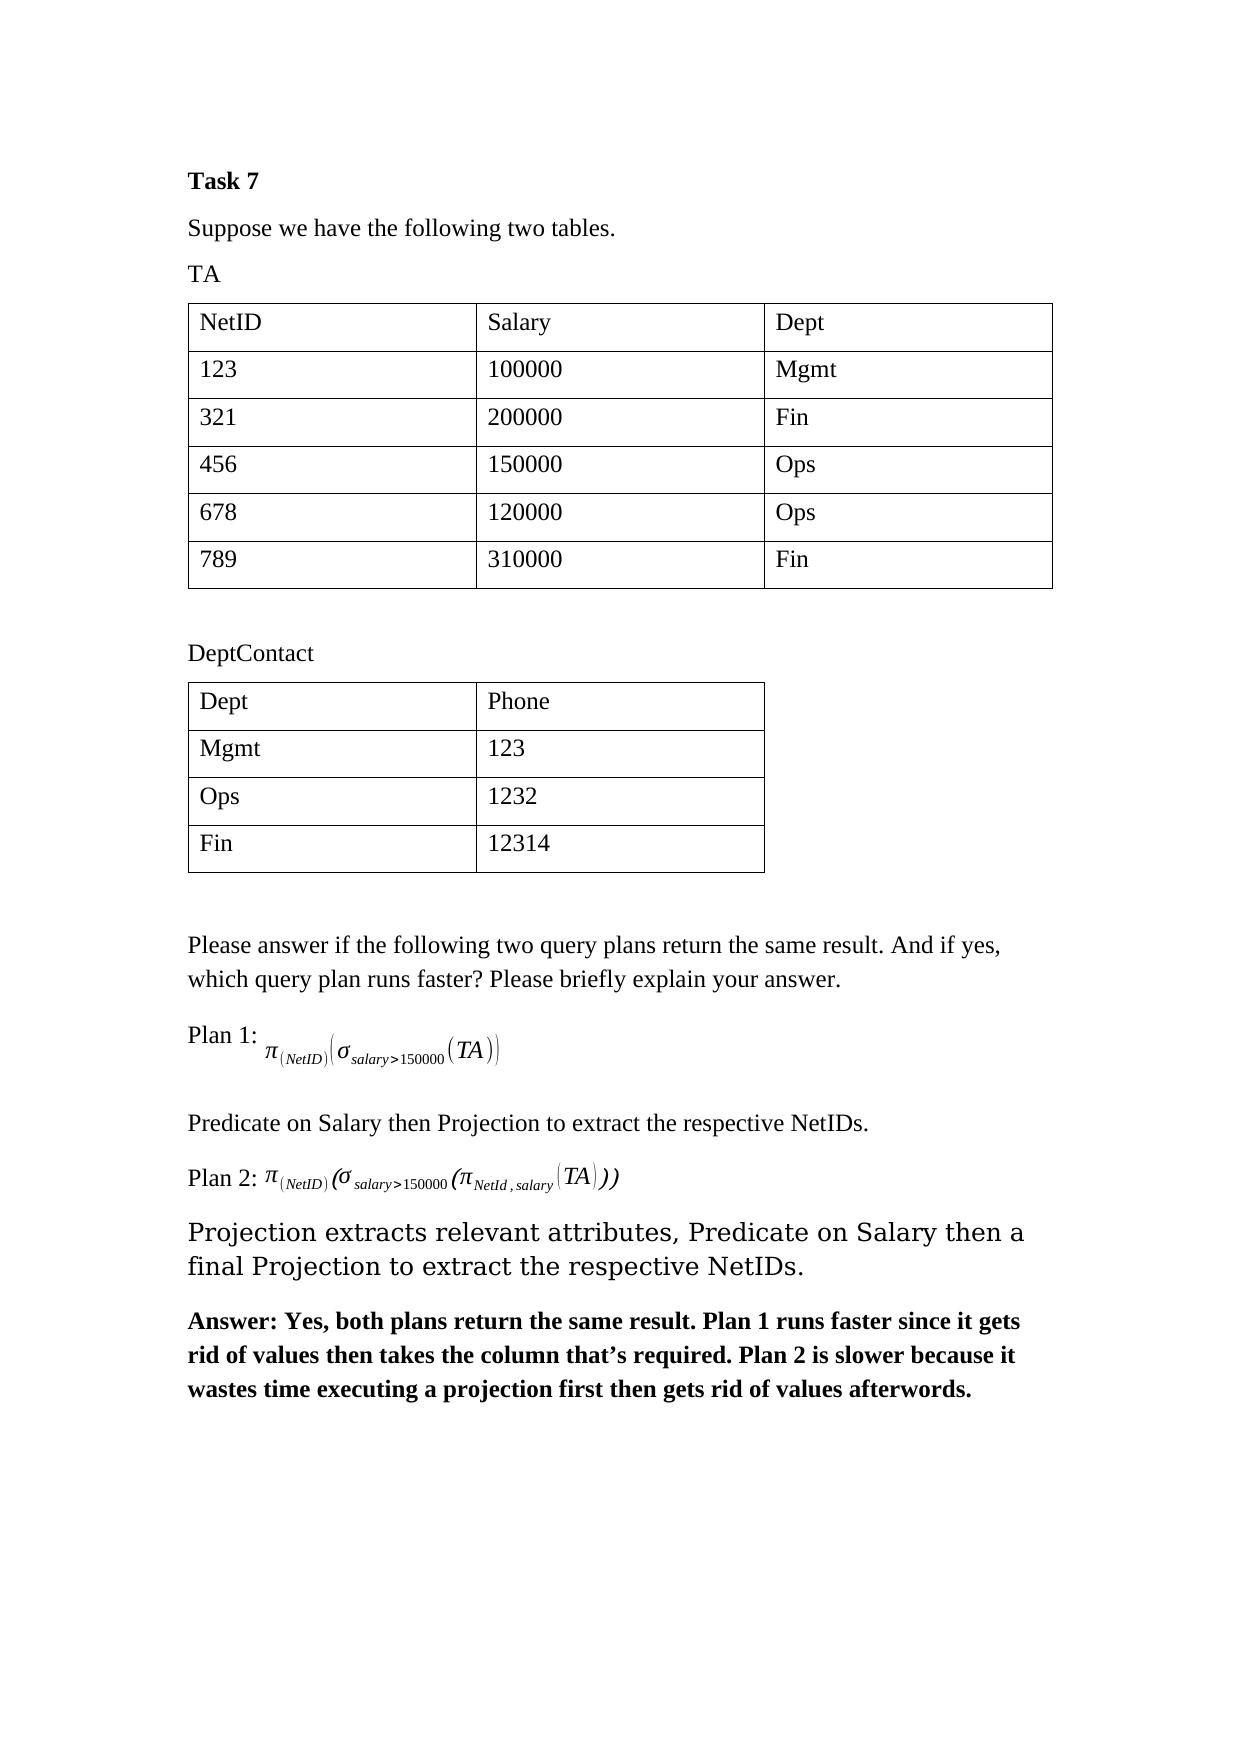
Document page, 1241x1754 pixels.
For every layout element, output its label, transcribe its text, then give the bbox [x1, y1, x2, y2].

table_cell Ops [765, 447, 1052, 493]
text Please answer if the following two query plans return the same result. And if yes, which query plan runs faster? Please briefly explain your answer. [187, 928, 1053, 996]
table_header Phone [477, 683, 764, 730]
table_cell 456 [189, 447, 476, 493]
text Answer: Yes, both plans return the same result. Plan 1 runs faster since it gets rid of values then takes the column that’s required. Plan 2 is slower because it wastes time executing a projection first then gets rid of values afterwords. [187, 1304, 1053, 1406]
table_cell 200000 [477, 399, 764, 446]
table_header NetID [189, 304, 476, 351]
table_cell 1232 [477, 778, 764, 825]
table_cell 120000 [477, 494, 764, 541]
table_cell 321 [189, 399, 476, 446]
table_cell 678 [189, 494, 476, 541]
table_header Dept [765, 304, 1052, 351]
table_cell Fin [189, 826, 476, 872]
table_cell 12314 [477, 826, 764, 872]
table_cell 123 [189, 352, 476, 398]
table_cell 310000 [477, 542, 764, 588]
table_cell Fin [765, 399, 1052, 446]
text DeptContact [187, 636, 1053, 670]
table_cell 150000 [477, 447, 764, 493]
text Suppose we have the following two tables. [187, 210, 1053, 244]
table_header Salary [477, 304, 764, 351]
table_cell Mgmt [189, 731, 476, 777]
text Projection extracts relevant attributes, Predicate on Salary then a final Projection to extract the respective NetIDs. [187, 1215, 1053, 1283]
table_cell 100000 [477, 352, 764, 398]
table_cell Fin [765, 542, 1052, 588]
table_header Dept [189, 683, 476, 730]
text TA [187, 257, 1053, 291]
table_cell Ops [765, 494, 1052, 541]
table_cell Ops [189, 778, 476, 825]
text Plan 2: (()) [187, 1160, 1053, 1194]
table_cell 789 [189, 542, 476, 588]
table_cell Mgmt [765, 352, 1052, 398]
text Predicate on Salary then Projection to extract the respective NetIDs. [187, 1106, 1053, 1139]
table_cell 123 [477, 731, 764, 777]
text Task 7 [187, 164, 1053, 198]
text Plan 1: [187, 1017, 1053, 1085]
